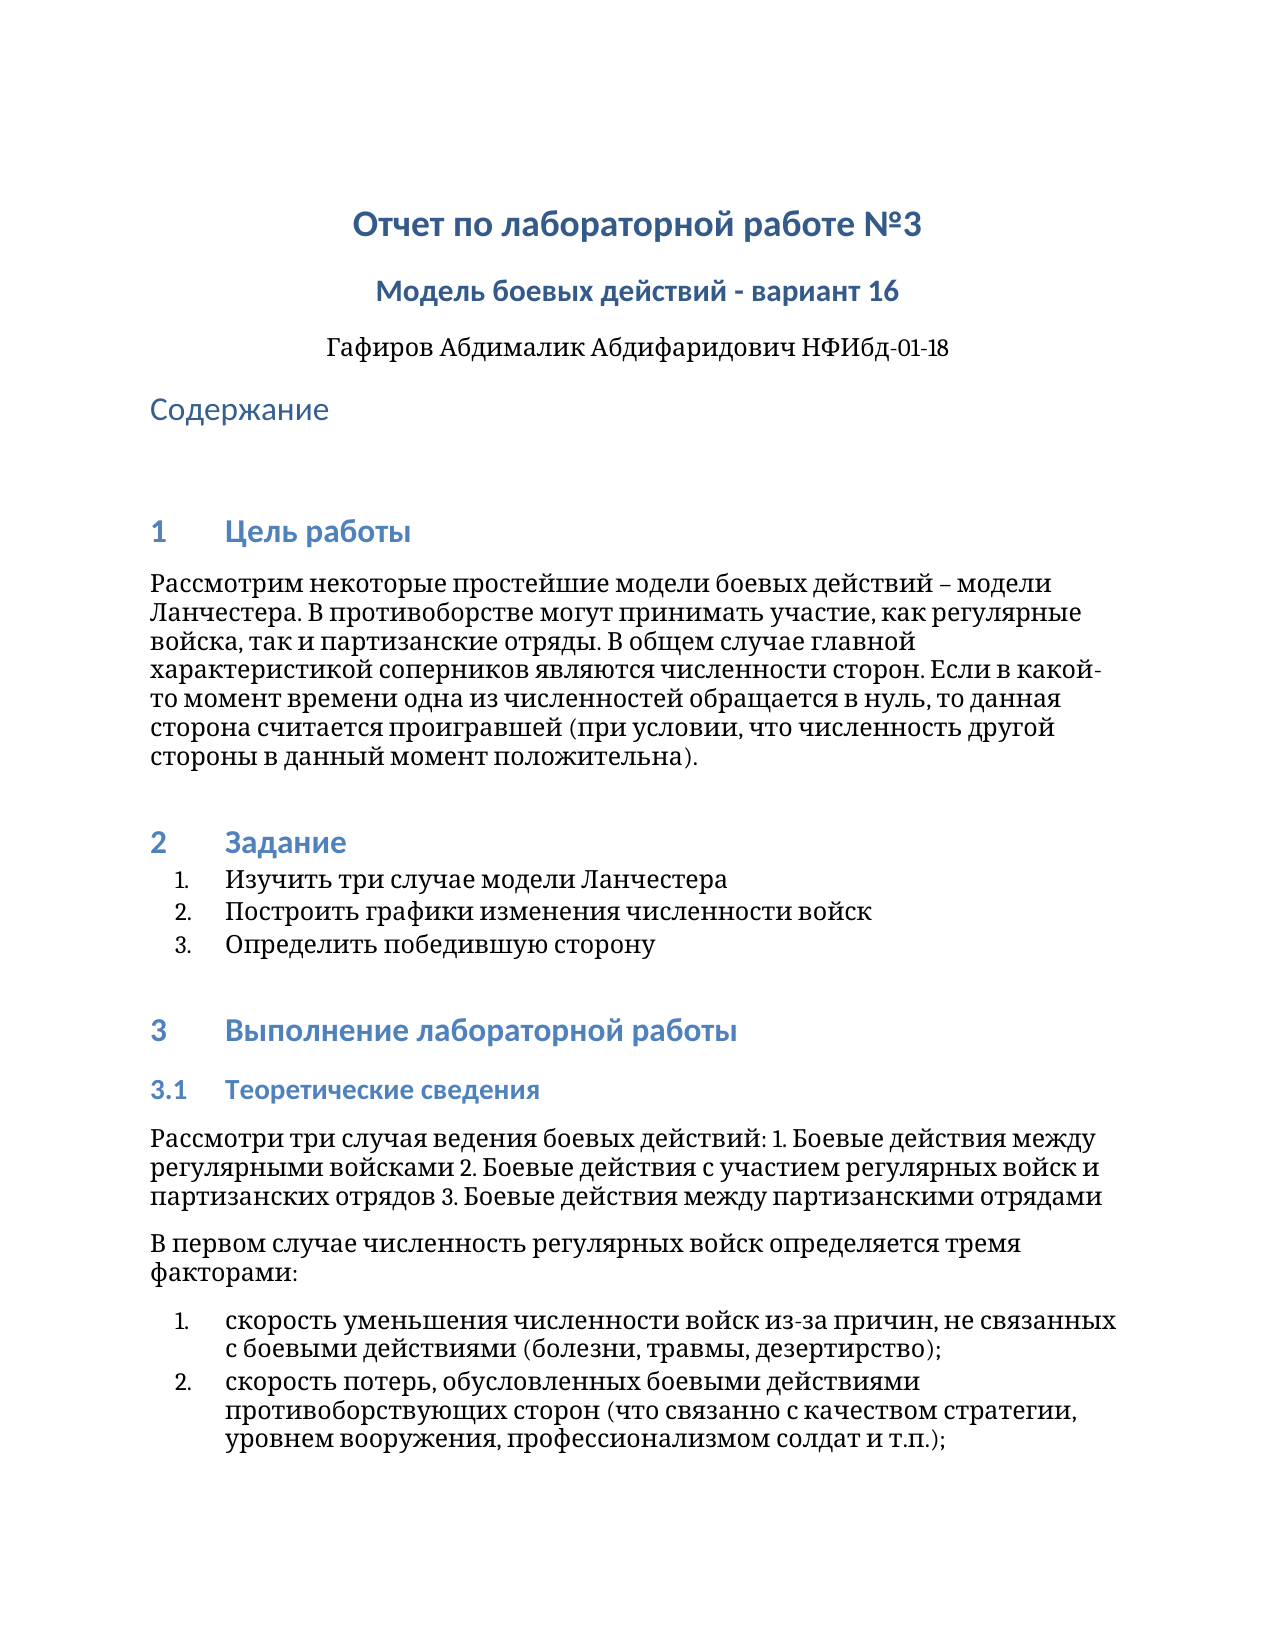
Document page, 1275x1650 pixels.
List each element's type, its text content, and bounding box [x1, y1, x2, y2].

subtitle 2 Задание [150, 821, 1125, 862]
text Гафиров Абдималик Абдифаридович НФИбд-01-18 [150, 334, 1125, 363]
list Определить победившую сторону [175, 931, 1125, 959]
subtitle 1 Цель работы [150, 510, 1125, 551]
list скорость уменьшения численности войск из-за причин, не связанных с боевыми действиями (болезни, травмы, дезертирство); [175, 1307, 1125, 1364]
title Отчет по лабораторной работе №3 [150, 200, 1125, 246]
text В первом случае численность регулярных войск определяется тремя факторами: [150, 1230, 1125, 1288]
text Рассмотри три случая ведения боевых действий: 1. Боевые действия между регулярными войсками 2. Боевые действия с участием регулярных войск и партизанских отрядов 3. Боевые действия между партизанскими отрядами [150, 1125, 1125, 1212]
subtitle 3.1 Теоретические сведения [150, 1071, 1125, 1107]
list Изучить три случае модели Ланчестера [175, 866, 1125, 894]
subtitle Модель боевых действий - вариант 16 [150, 271, 1125, 309]
list скорость потерь, обусловленных боевыми действиями противоборствующих сторон (что связанно с качеством стратегии, уровнем вооружения, профессионализмом солдат и т.п.); [175, 1368, 1125, 1454]
list Построить графики изменения численности войск [175, 898, 1125, 927]
subtitle 3 Выполнение лабораторной работы [150, 1009, 1125, 1050]
text Рассмотрим некоторые простейшие модели боевых действий – модели Ланчестера. В противоборстве могут принимать участие, как регулярные войска, так и партизанские отряды. В общем случае главной характеристикой соперников являются численности сторон. Если в какой-то момент времени одна из численностей обращается в нуль, то данная сторона считается проигравшей (при условии, что численность другой стороны в данный момент положительна). [150, 570, 1125, 771]
